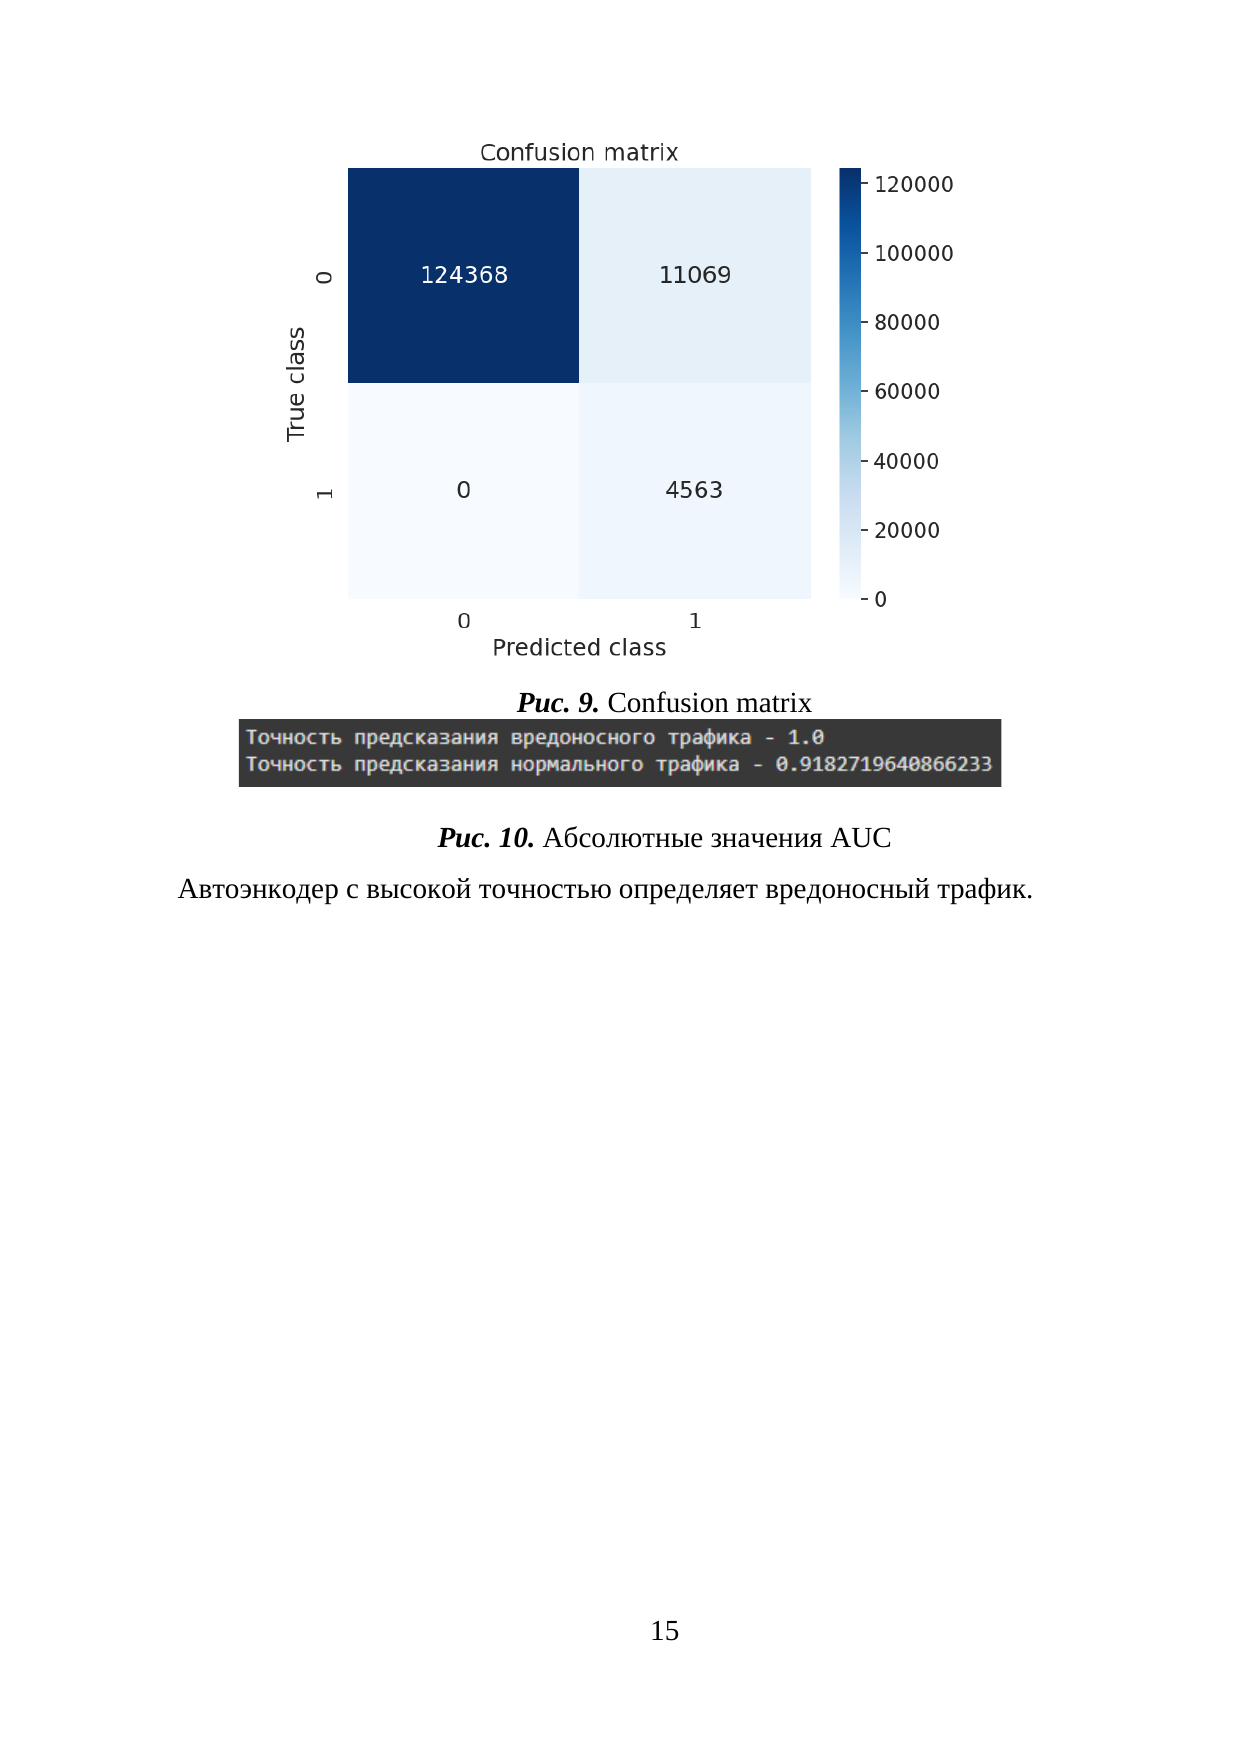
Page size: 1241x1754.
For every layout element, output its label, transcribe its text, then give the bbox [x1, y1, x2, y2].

picture [238, 719, 1002, 787]
picture [277, 133, 963, 669]
text Автоэнкодер с высокой точностью определяет вредоносный трафик. [177, 871, 1152, 904]
text Абсолютные значения AUC [177, 736, 1152, 854]
